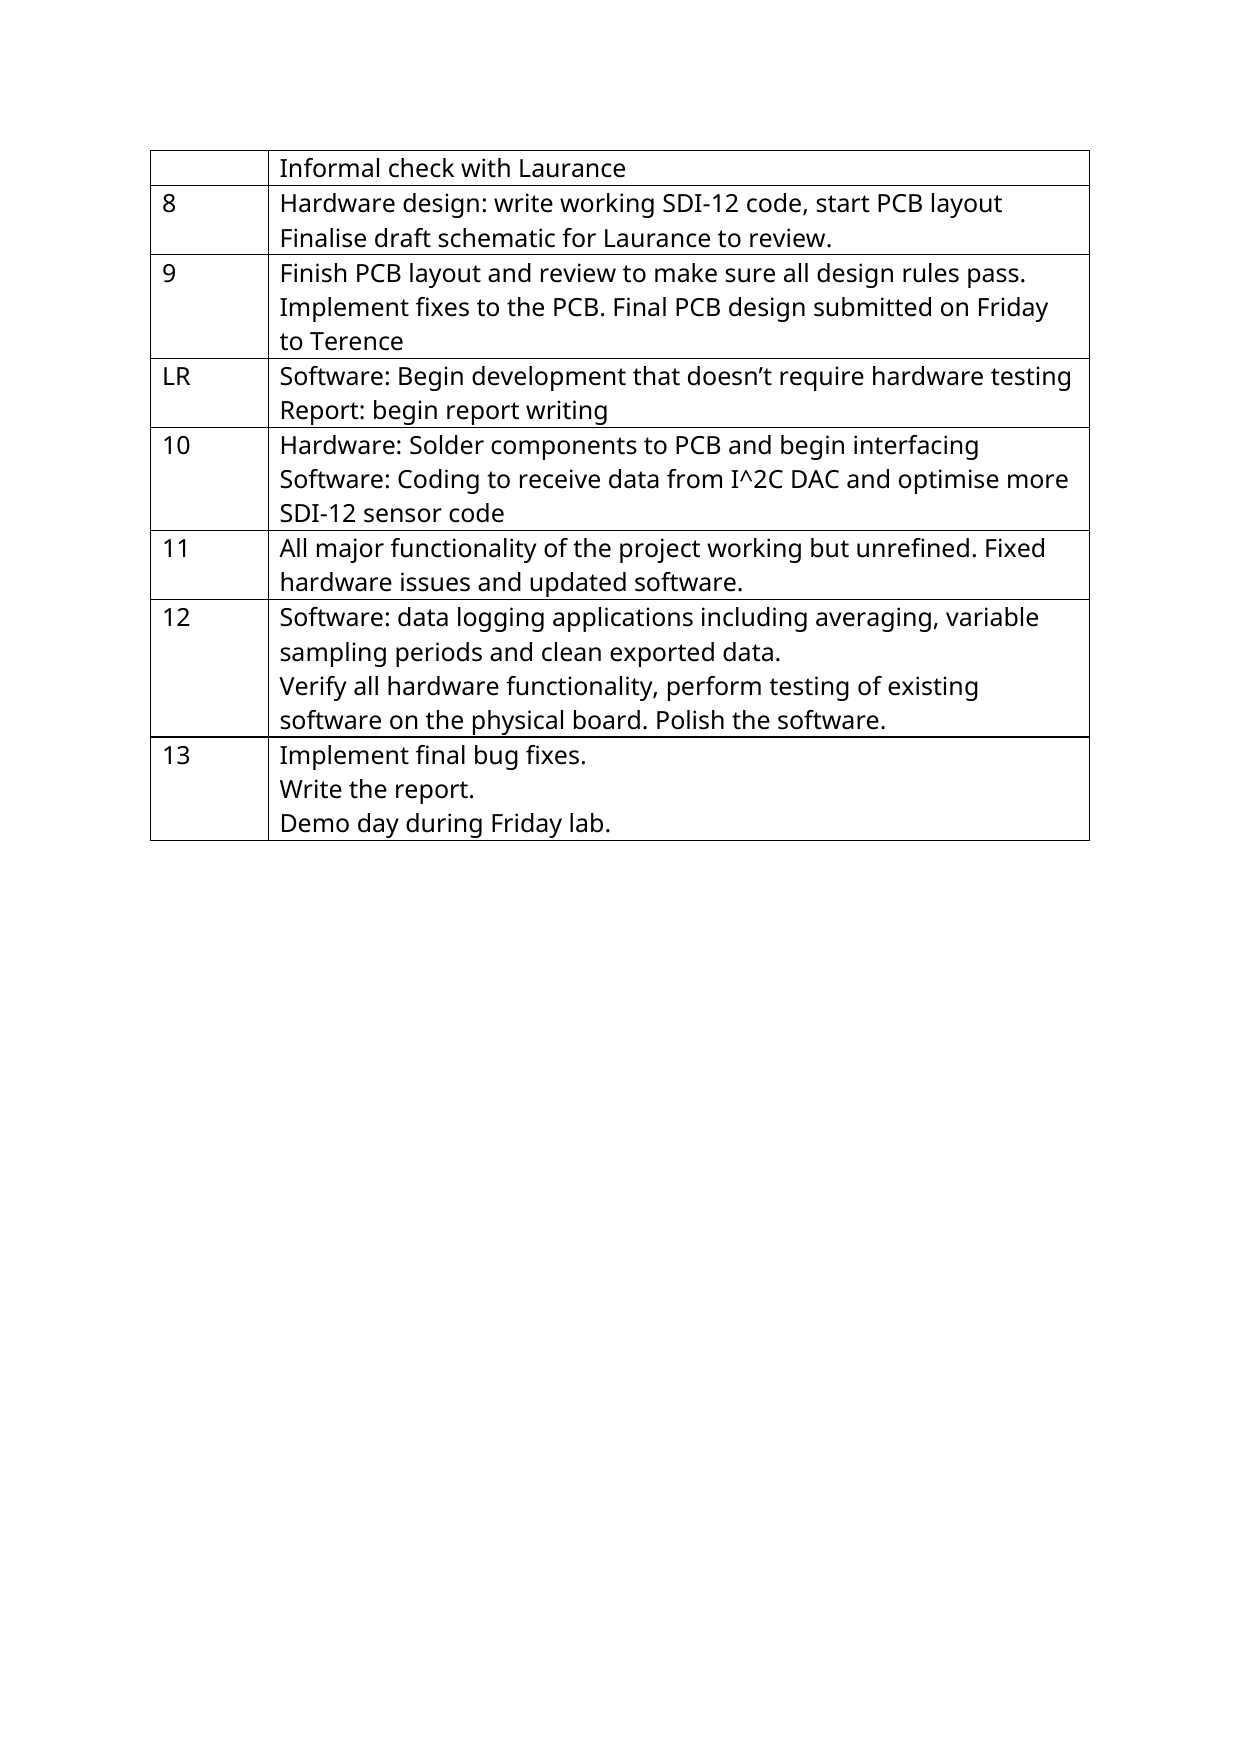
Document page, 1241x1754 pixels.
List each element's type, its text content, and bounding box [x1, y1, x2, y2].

table_cell Software: data logging applications including averaging, variable sampling periods and clean exported data. Verify all hardware functionality, perform testing of existing software on the physical board. Polish the software. [269, 600, 1089, 736]
table_cell 8 [151, 186, 268, 254]
table_cell Hardware design: write working SDI-12 code, start PCB layout Finalise draft schematic for Laurance to review. [269, 186, 1089, 254]
table_cell Hardware: Solder components to PCB and begin interfacing Software: Coding to receive data from I^2C DAC and optimise more SDI-12 sensor code [269, 428, 1089, 530]
table_cell Implement final bug fixes. Write the report. Demo day during Friday lab. [269, 738, 1089, 839]
table_cell 12 [151, 600, 268, 736]
table_cell 13 [151, 738, 268, 839]
table_cell 10 [151, 428, 268, 530]
table_cell 9 [151, 255, 268, 357]
table_cell 11 [151, 531, 268, 599]
table_cell All major functionality of the project working but unrefined. Fixed hardware issues and updated software. [269, 531, 1089, 599]
table_cell Finish PCB layout and review to make sure all design rules pass. Implement fixes to the PCB. Final PCB design submitted on Friday to Terence [269, 255, 1089, 357]
table_cell Hardware design: Voltage regulators, loadcell circuit layout and testing, SDI-12 testing and interfacing and Informal check with Laurance [269, 151, 1089, 185]
table_cell Software: Begin development that doesn’t require hardware testing Report: begin report writing [269, 359, 1089, 427]
table_cell LR [151, 359, 268, 427]
table_cell 7 [151, 151, 268, 185]
